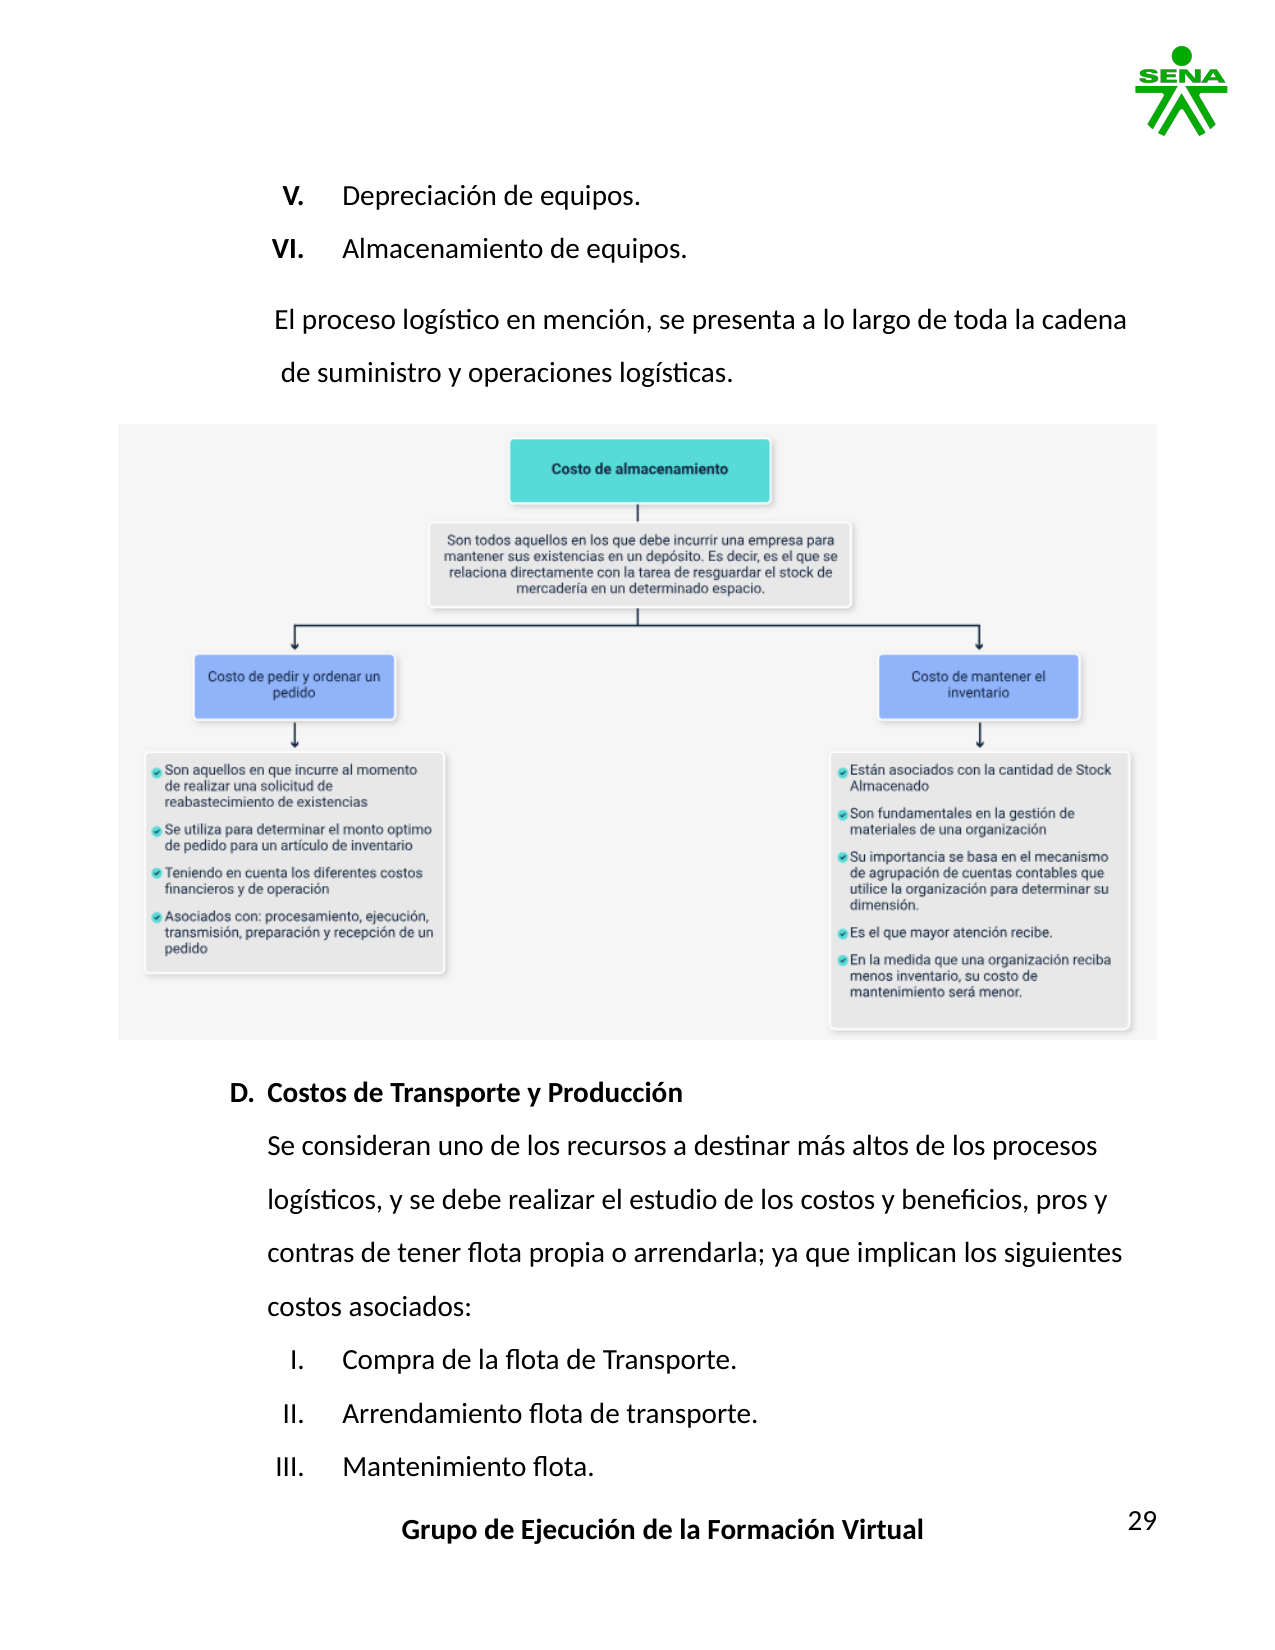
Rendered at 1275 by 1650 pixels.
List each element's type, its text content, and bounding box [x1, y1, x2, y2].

text El proceso logístico en mención, se presenta a lo largo de toda la cadena de suministro y operaciones logísticas. [222, 301, 1157, 390]
list Se consideran uno de los recursos a destinar más altos de los procesos logísticos, y se debe realizar el estudio de los costos y beneficios, pros y contras de tener flota propia o arrendarla; ya que implican los siguientes costos asociados: [267, 1127, 1157, 1323]
picture [118, 424, 1157, 1040]
list Mantenimiento flota. [304, 1448, 1157, 1484]
list Arrendamiento flota de transporte. [304, 1395, 1157, 1430]
list Compra de la flota de Transporte. [304, 1341, 1157, 1377]
list Costos de Transporte y Producción [229, 1074, 1157, 1110]
list Almacenamiento de equipos. [304, 231, 1157, 266]
list Depreciación de equipos. [304, 177, 1157, 213]
picture [1135, 46, 1228, 136]
